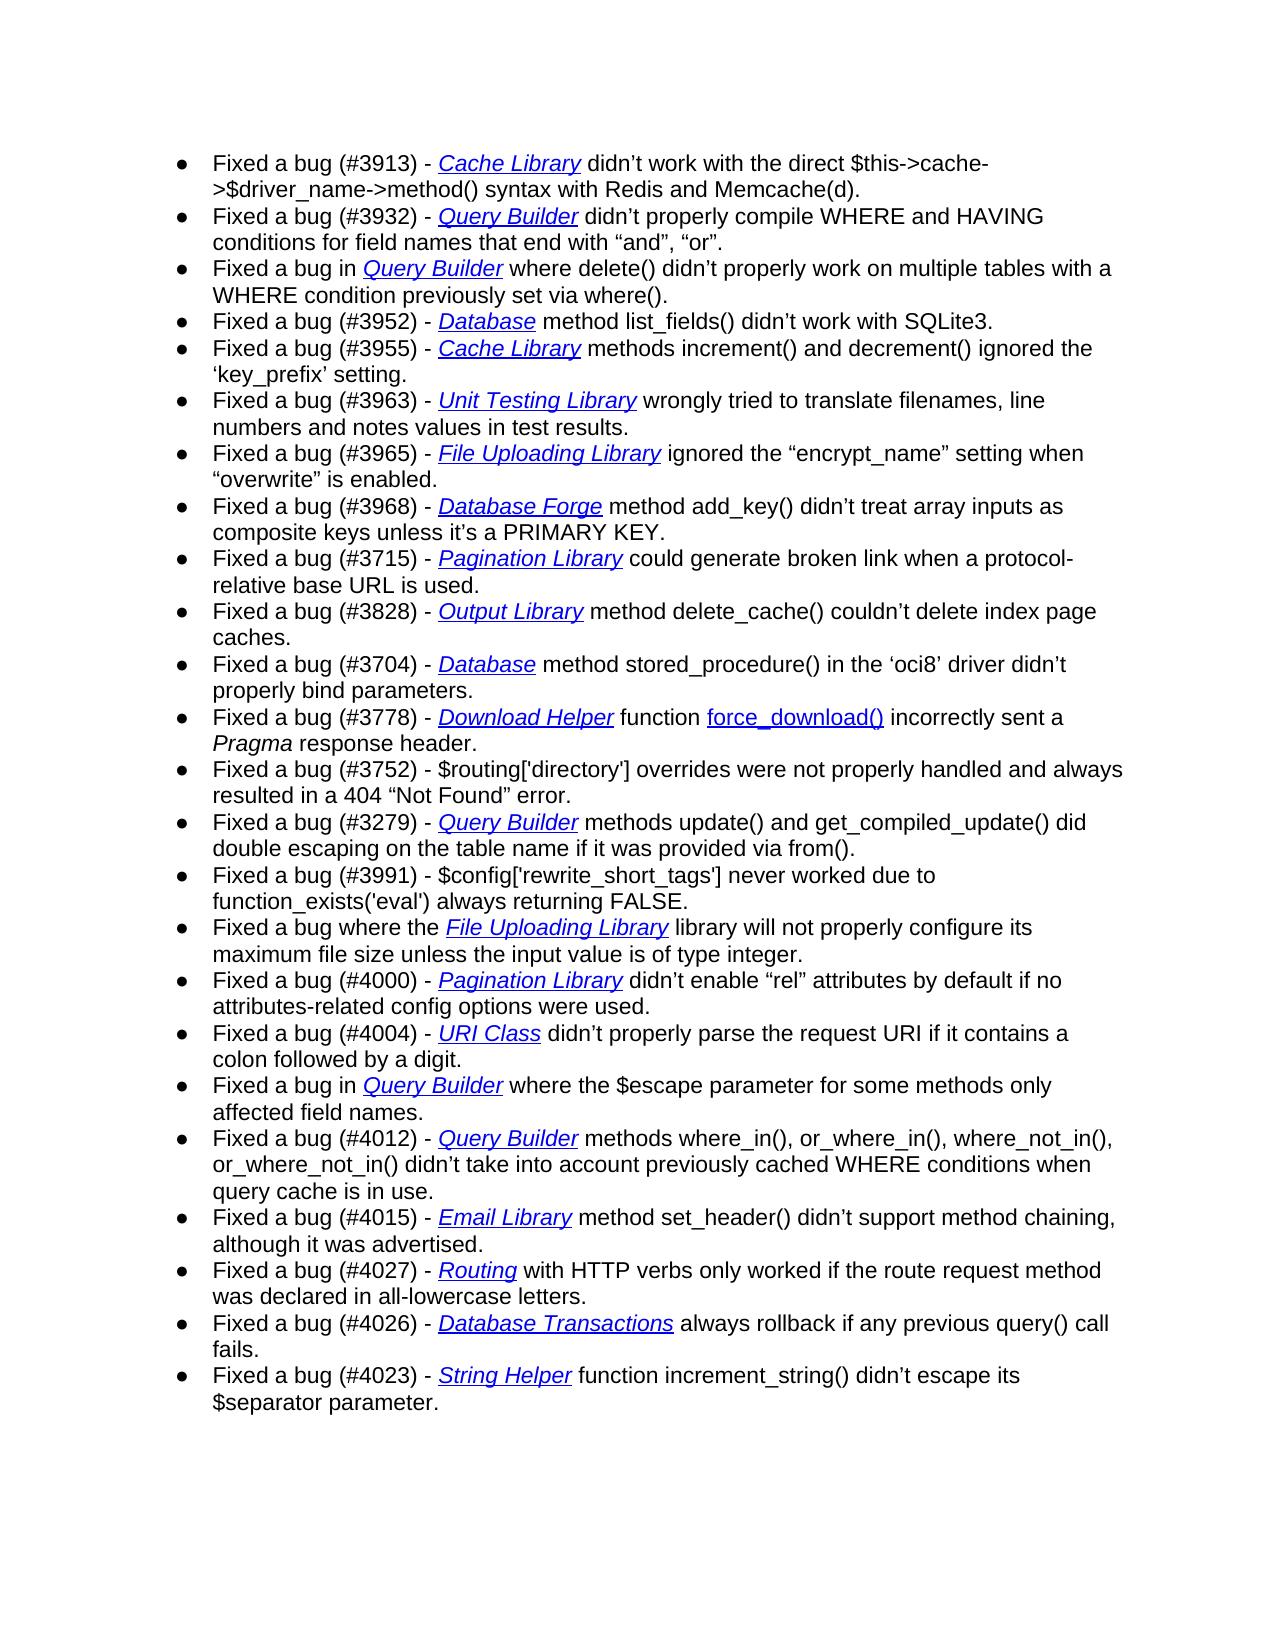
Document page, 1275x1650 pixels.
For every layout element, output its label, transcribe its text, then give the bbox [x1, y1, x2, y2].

list Fixed a bug (#4012) - Query Builder methods where_in(), or_where_in(), where_not_in(), or_where_not_in() didn’t take into account previously cached WHERE conditions when query cache is in use. [175, 1125, 1125, 1204]
list Fixed a bug in Query Builder where delete() didn’t properly work on multiple tables with a WHERE condition previously set via where(). [175, 255, 1125, 308]
list Fixed a bug (#3704) - Database method stored_procedure() in the ‘oci8’ driver didn’t properly bind parameters. [175, 651, 1125, 703]
list Fixed a bug (#3828) - Output Library method delete_cache() couldn’t delete index page caches. [175, 598, 1125, 651]
list Fixed a bug (#3752) - $routing['directory'] overrides were not properly handled and always resulted in a 404 “Not Found” error. [175, 756, 1125, 809]
list Fixed a bug (#3991) - $config['rewrite_short_tags'] never worked due to function_exists('eval') always returning FALSE. [175, 862, 1125, 914]
list Fixed a bug (#4000) - Pagination Library didn’t enable “rel” attributes by default if no attributes-related config options were used. [175, 967, 1125, 1020]
list Fixed a bug (#3778) - Download Helper function force_download() incorrectly sent a Pragma response header. [175, 703, 1125, 756]
list Fixed a bug (#3955) - Cache Library methods increment() and decrement() ignored the ‘key_prefix’ setting. [175, 334, 1125, 387]
list Fixed a bug (#4026) - Database Transactions always rollback if any previous query() call fails. [175, 1309, 1125, 1362]
list Fixed a bug in Query Builder where the $escape parameter for some methods only affected field names. [175, 1072, 1125, 1125]
list Fixed a bug (#3715) - Pagination Library could generate broken link when a protocol-relative base URL is used. [175, 545, 1125, 598]
list Fixed a bug (#3932) - Query Builder didn’t properly compile WHERE and HAVING conditions for field names that end with “and”, “or”. [175, 203, 1125, 255]
list Fixed a bug where the File Uploading Library library will not properly configure its maximum file size unless the input value is of type integer. [175, 914, 1125, 967]
list Fixed a bug (#4023) - String Helper function increment_string() didn’t escape its $separator parameter. [175, 1362, 1125, 1415]
list Fixed a bug (#3913) - Cache Library didn’t work with the direct $this->cache->$driver_name->method() syntax with Redis and Memcache(d). [175, 150, 1125, 203]
list Fixed a bug (#3963) - Unit Testing Library wrongly tried to translate filenames, line numbers and notes values in test results. [175, 387, 1125, 440]
list Fixed a bug (#3968) - Database Forge method add_key() didn’t treat array inputs as composite keys unless it’s a PRIMARY KEY. [175, 493, 1125, 545]
list Fixed a bug (#4015) - Email Library method set_header() didn’t support method chaining, although it was advertised. [175, 1204, 1125, 1257]
list Fixed a bug (#3965) - File Uploading Library ignored the “encrypt_name” setting when “overwrite” is enabled. [175, 440, 1125, 493]
list Fixed a bug (#4027) - Routing with HTTP verbs only worked if the route request method was declared in all-lowercase letters. [175, 1257, 1125, 1309]
list Fixed a bug (#4004) - URI Class didn’t properly parse the request URI if it contains a colon followed by a digit. [175, 1020, 1125, 1072]
list Fixed a bug (#3952) - Database method list_fields() didn’t work with SQLite3. [175, 308, 1125, 334]
list Fixed a bug (#3279) - Query Builder methods update() and get_compiled_update() did double escaping on the table name if it was provided via from(). [175, 809, 1125, 862]
